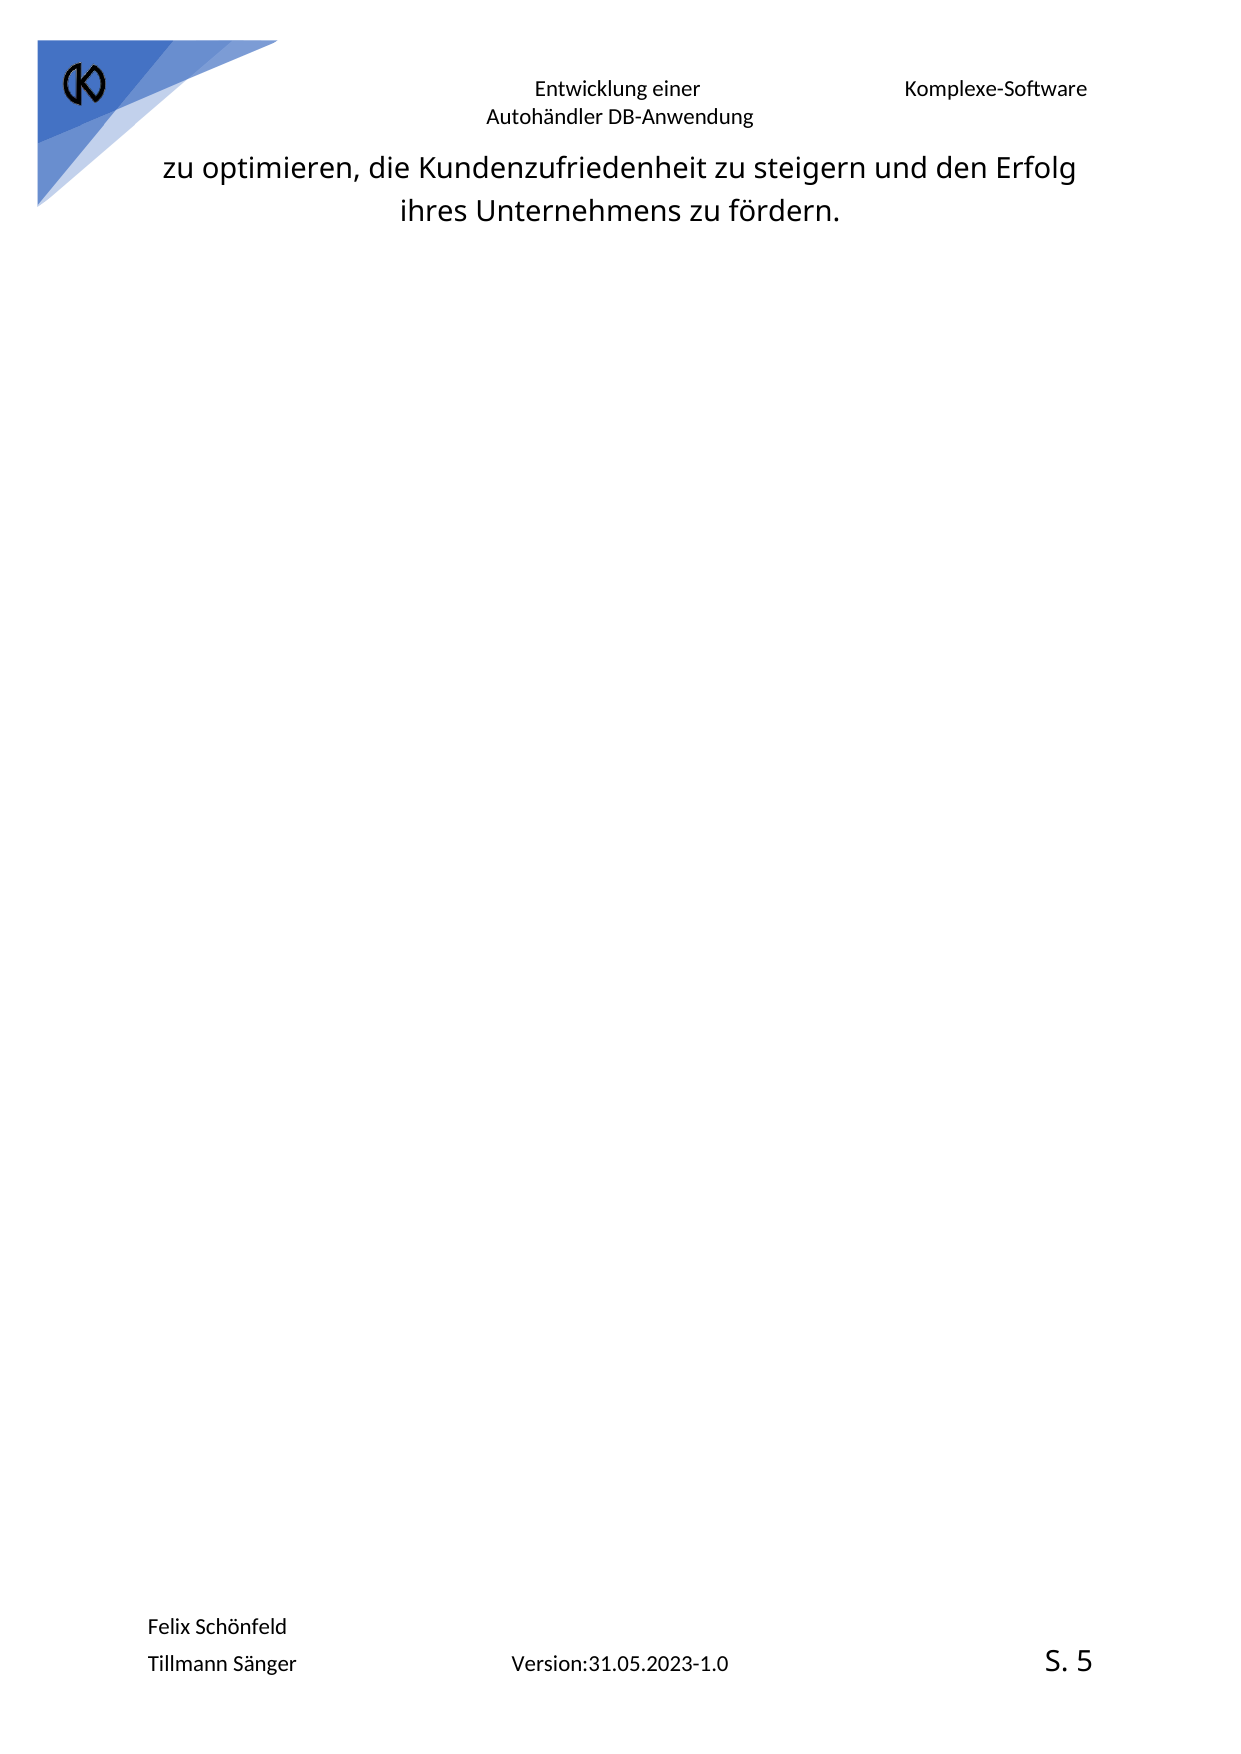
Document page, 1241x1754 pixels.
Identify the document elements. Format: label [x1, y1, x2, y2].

picture [37, 40, 279, 209]
text [148, 148, 1093, 230]
